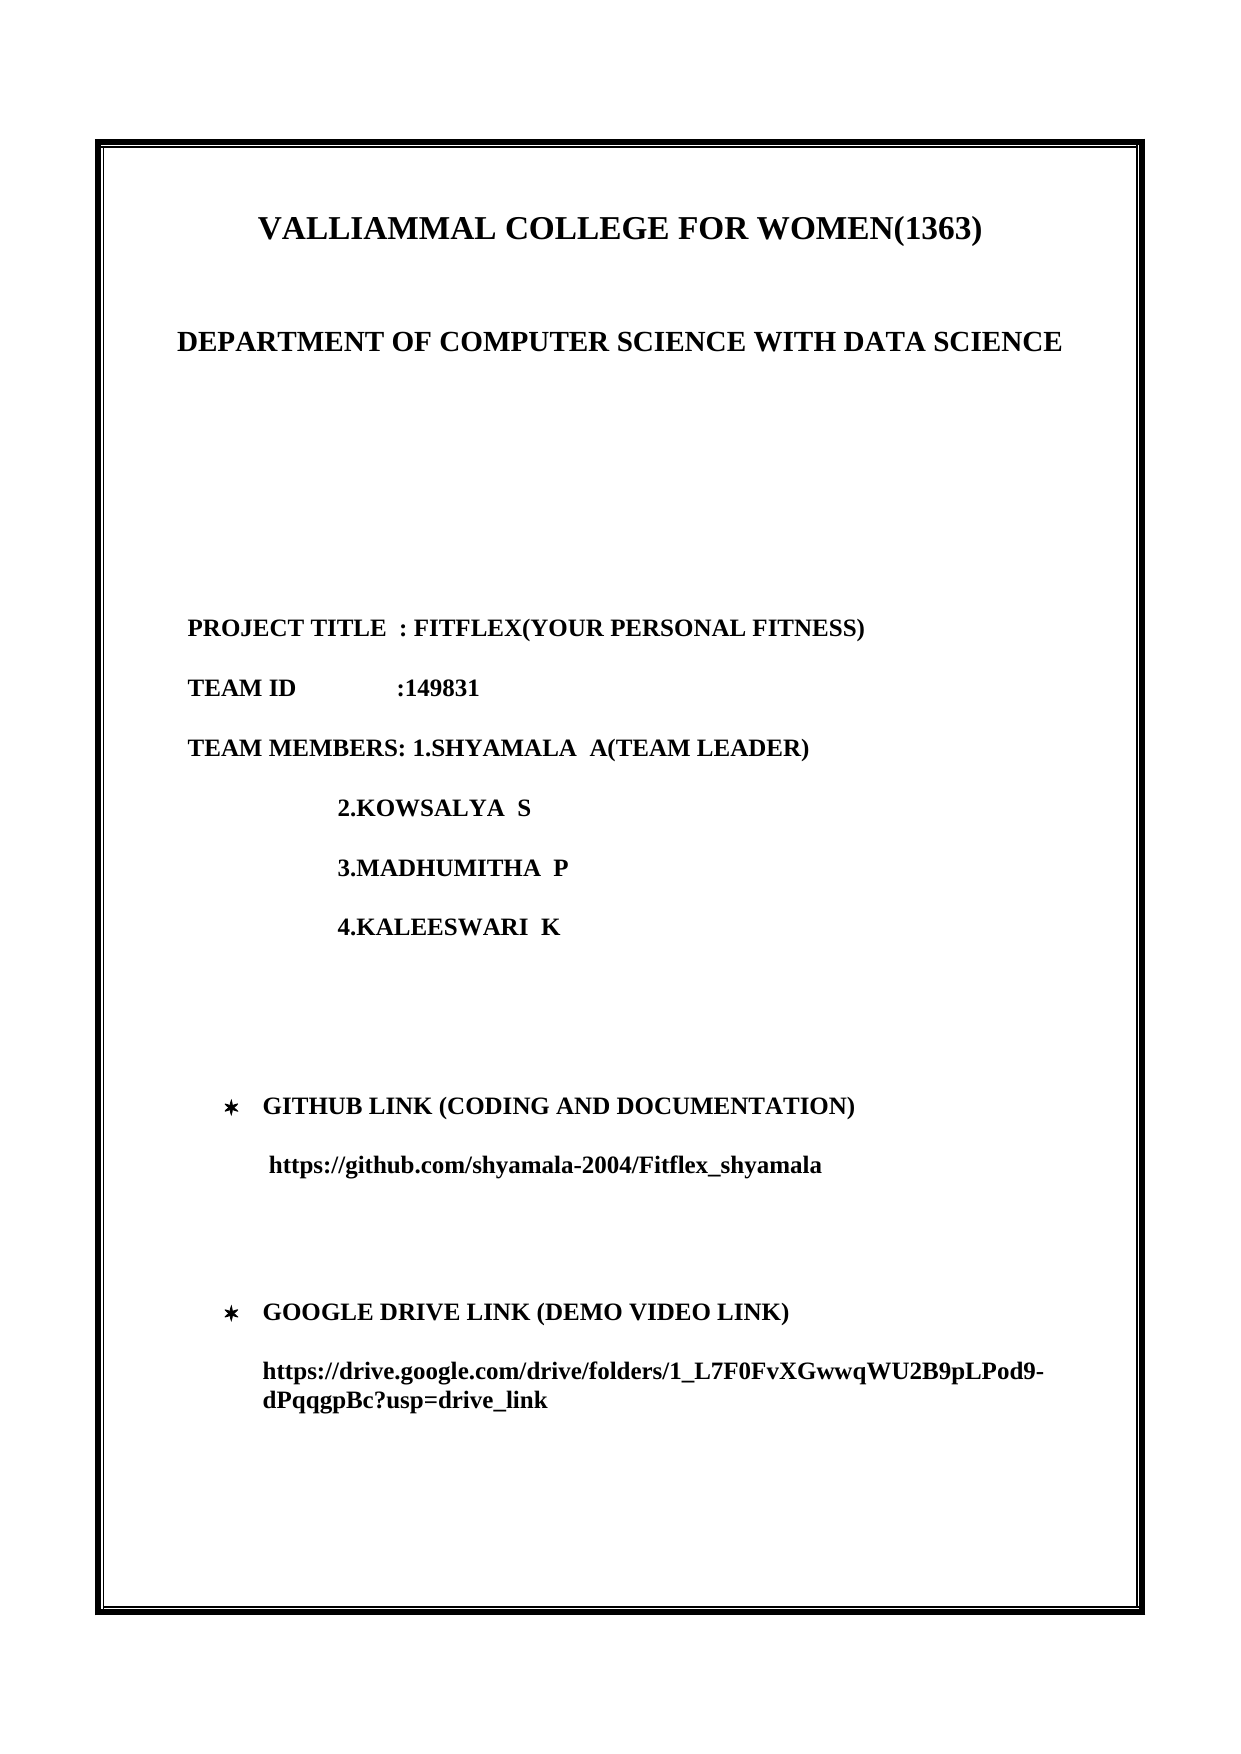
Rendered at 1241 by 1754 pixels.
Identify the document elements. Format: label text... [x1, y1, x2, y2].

text VALLIAMMAL COLLEGE FOR WOMEN(1363) [112, 208, 1128, 246]
text 2.KOWSALYA S [112, 793, 1128, 822]
text TEAM ID :149831 [112, 673, 1128, 702]
text TEAM MEMBERS: 1.SHYAMALA A(TEAM LEADER) [112, 733, 1128, 762]
list GOOGLE DRIVE LINK (DEMO VIDEO LINK) [225, 1297, 1128, 1325]
list GITHUB LINK (CODING AND DOCUMENTATION) [225, 1091, 1128, 1119]
text PROJECT TITLE : FITFLEX(YOUR PERSONAL FITNESS) [112, 613, 1128, 642]
text 3.MADHUMITHA P [112, 853, 1128, 881]
text https://drive.google.com/drive/folders/1_L7F0FvXGwwqWU2B9pLPod9-dPqqgpBc?usp=drive_link [262, 1356, 1128, 1414]
text 4.KALEESWARI K [112, 912, 1128, 941]
text DEPARTMENT OF COMPUTER SCIENCE WITH DATA SCIENCE [112, 324, 1128, 358]
text https://github.com/shyamala-2004/Fitflex_shyamala [225, 1151, 1128, 1179]
